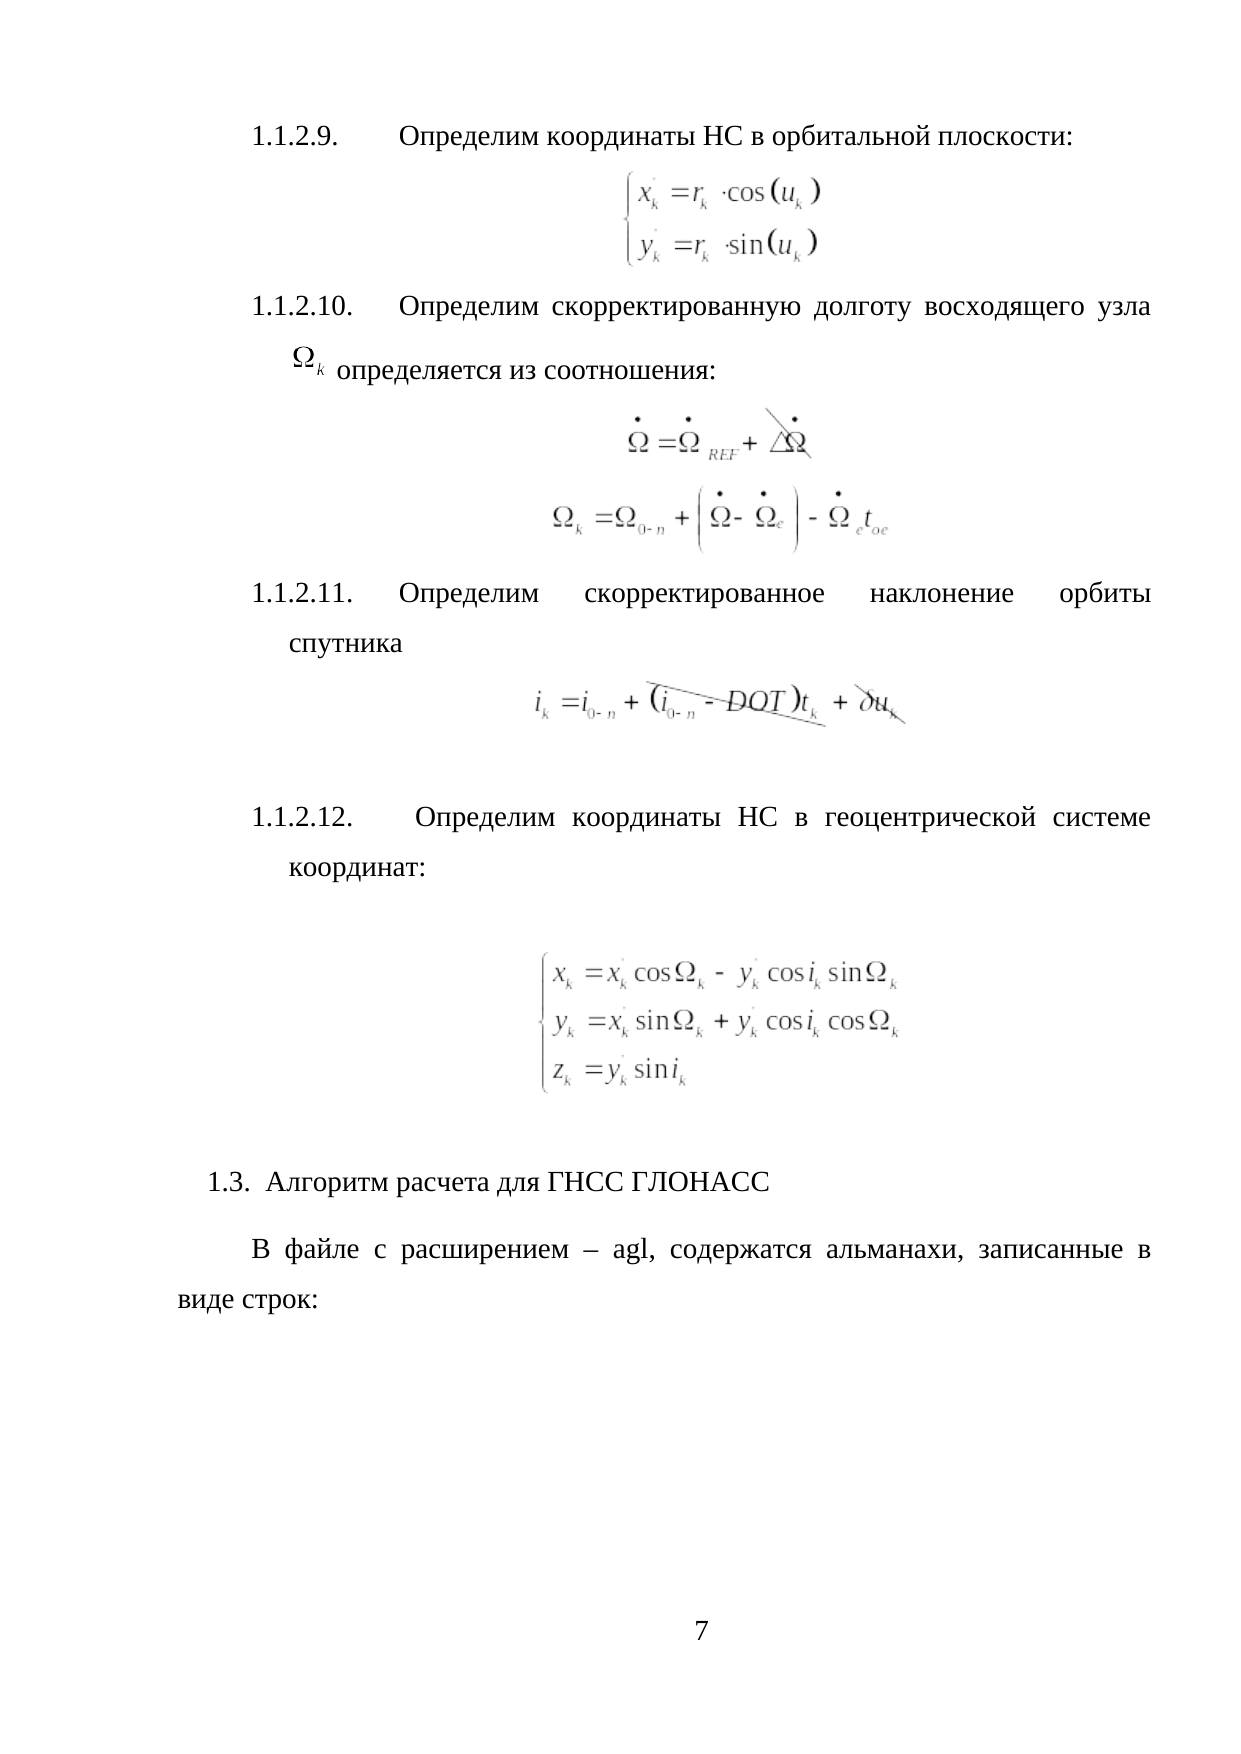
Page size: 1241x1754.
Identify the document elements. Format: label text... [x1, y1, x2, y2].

list 1.3. Алгоритм расчета для ГНСС ГЛОНАСС [207, 1164, 1152, 1197]
list Определим скорректированную долготу восходящего узла определяется из соотношения: [251, 288, 1152, 386]
list Определим координаты НС в геоцентрической системе координат: [251, 799, 1152, 883]
text В файле с расширением – agl, содержатся альманахи, записанные в виде строк: [177, 1231, 1152, 1314]
list Определим координаты НС в орбитальной плоскости: [251, 118, 1152, 152]
list Определим скорректированное наклонение орбиты спутника [251, 575, 1152, 659]
